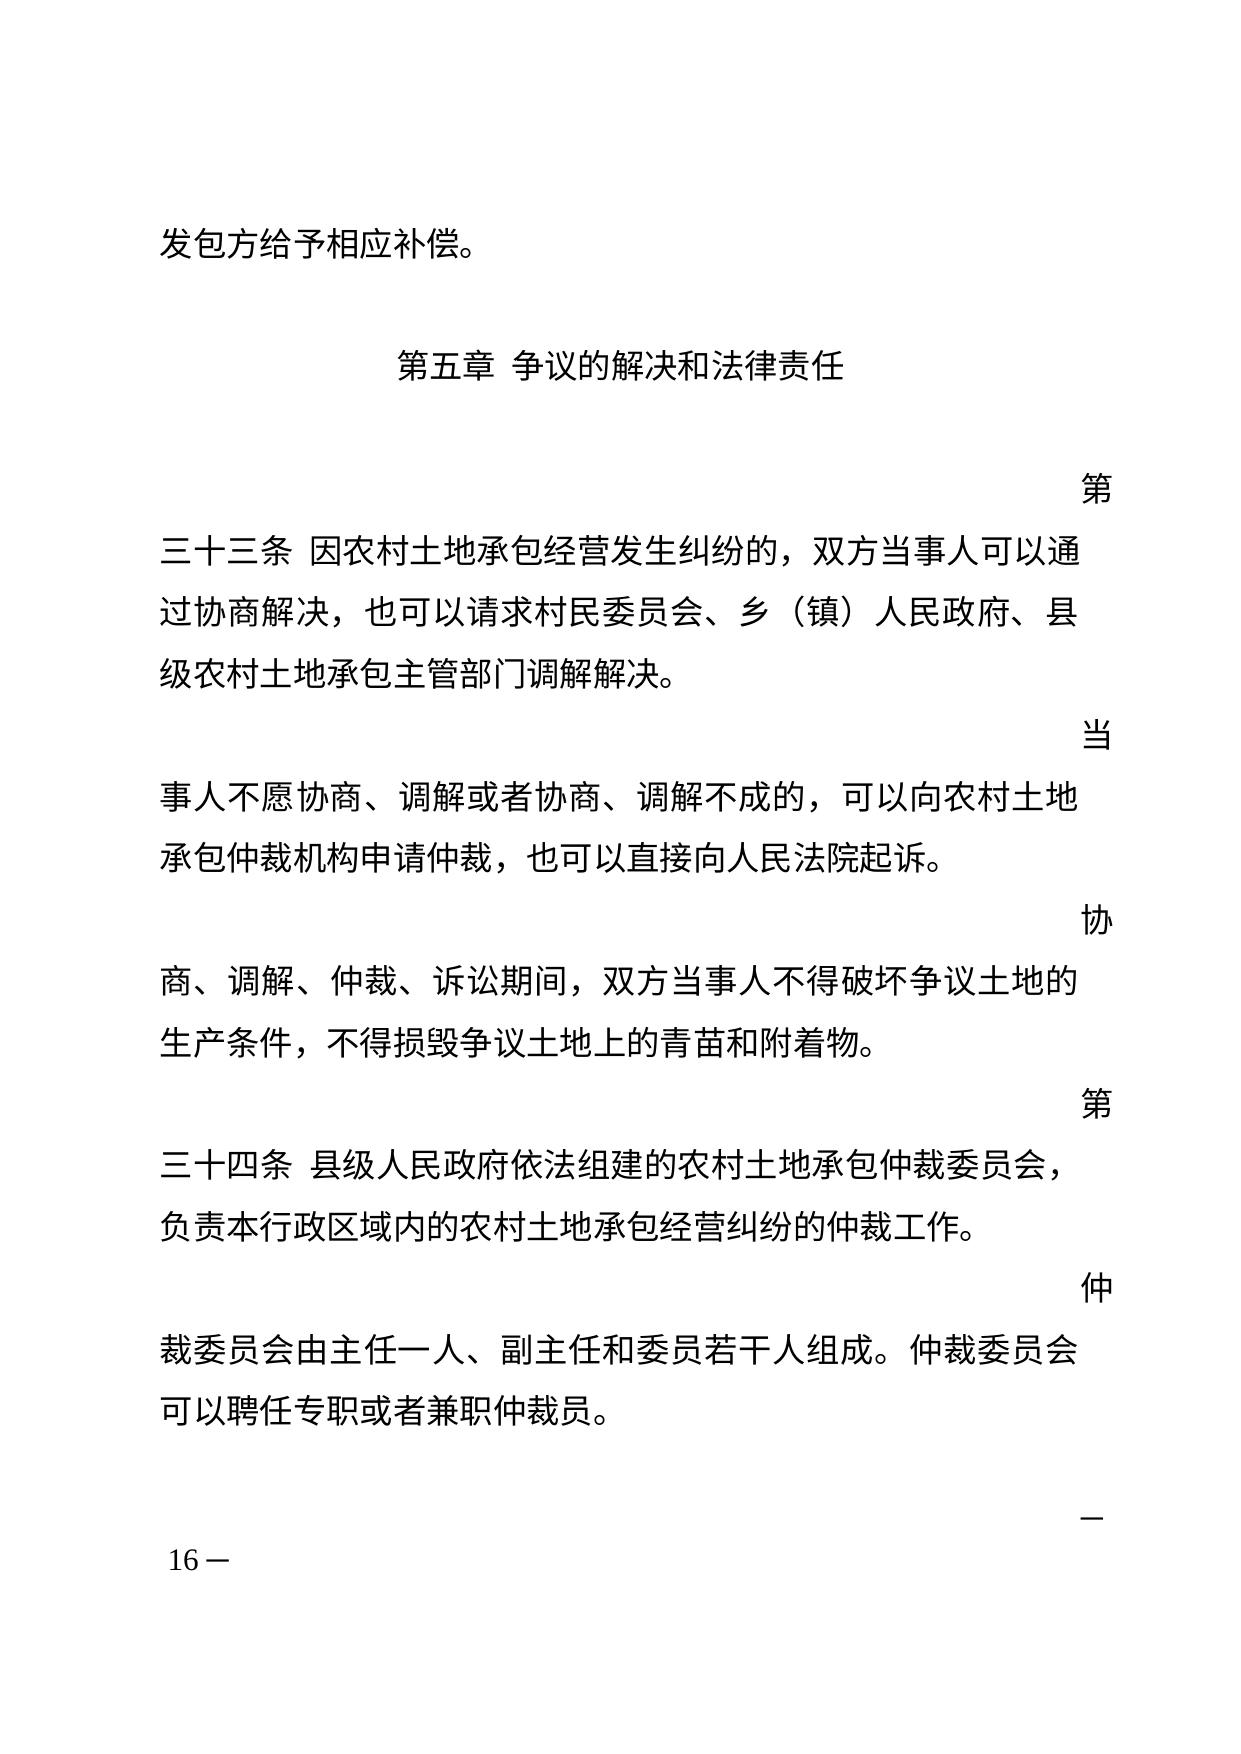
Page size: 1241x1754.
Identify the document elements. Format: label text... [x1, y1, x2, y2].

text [159, 207, 1081, 268]
text 协商、调解、仲裁、诉讼期间，双方当事人不得破坏争议土地的生产条件，不得损毁争议土地上的青苗和附着物。 [159, 883, 1081, 1067]
text 仲裁委员会由主任一人、副主任和委员若干人组成。仲裁委员会可以聘任专职或者兼职仲裁员。 [159, 1252, 1081, 1436]
text 第五章 争议的解决和法律责任 [159, 330, 1081, 391]
text 当事人不愿协商、调解或者协商、调解不成的，可以向农村土地承包仲裁机构申请仲裁，也可以直接向人民法院起诉。 [159, 698, 1081, 883]
text 第三十三条 因农村土地承包经营发生纠纷的，双方当事人可以通过协商解决，也可以请求村民委员会、乡（镇）人民政府、县级农村土地承包主管部门调解解决。 [159, 453, 1081, 698]
text 第三十四条 县级人民政府依法组建的农村土地承包仲裁委员会，负责本行政区域内的农村土地承包经营纠纷的仲裁工作。 [159, 1067, 1081, 1252]
